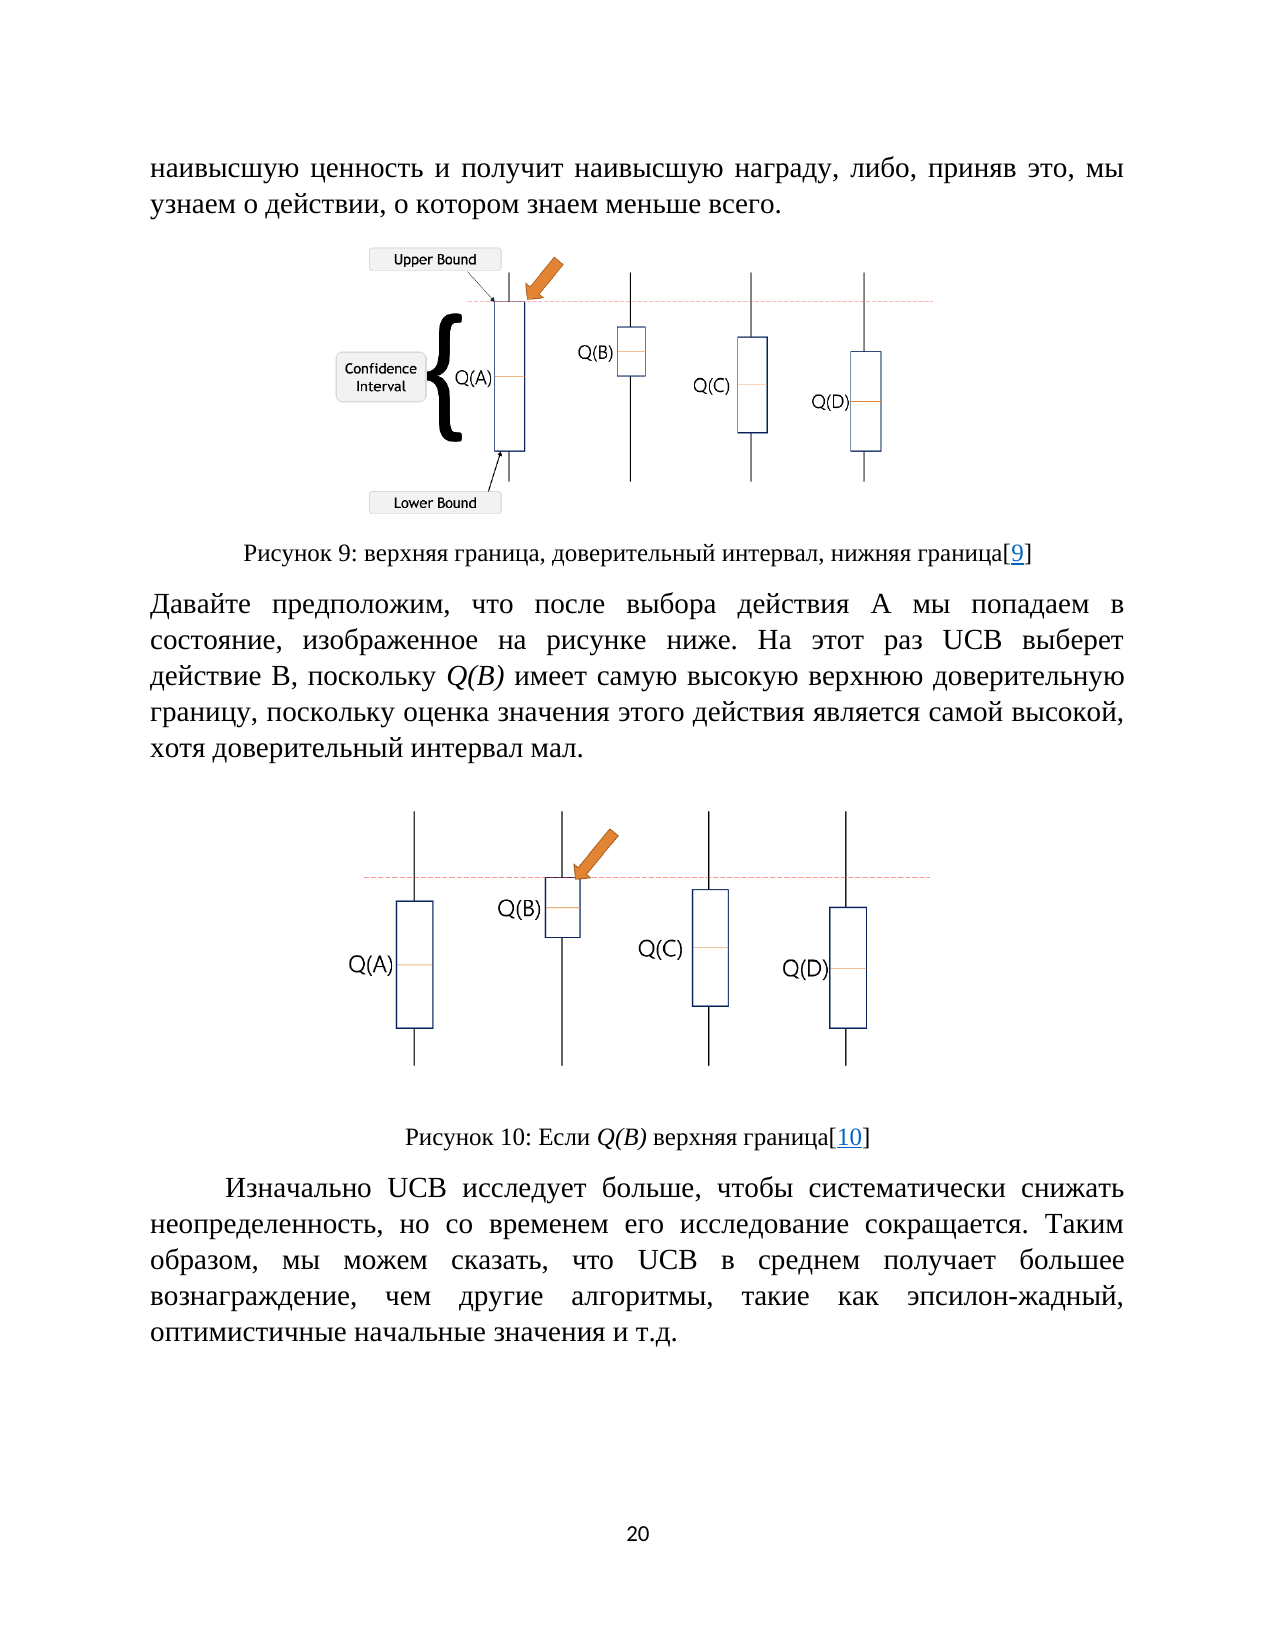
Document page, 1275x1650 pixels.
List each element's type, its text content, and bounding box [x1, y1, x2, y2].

text Давайте предположим, что после выбора действия A мы попадаем в состояние, изображенное на рисунке ниже. На этот раз UCB выберет действие B, поскольку Q(B) имеет самую высокую верхнюю доверительную границу, поскольку оценка значения этого действия является самой высокой, хотя доверительный интервал мал. [150, 586, 1125, 764]
text Изначально UCB исследует больше, чтобы систематически снижать неопределенность, но со временем его исследование сокращается. Таким образом, мы можем сказать, что UCB в среднем получает большее вознаграждение, чем другие алгоритмы, такие как эпсилон-жадный, оптимистичные начальные значения и т.д. [150, 1170, 1125, 1348]
text Рисунок 10: Если Q(B) верхняя граница[10] [150, 1122, 1125, 1151]
text Рисунок 9: верхняя граница, доверительный интервал, нижняя граница[9] [150, 538, 1125, 567]
picture [331, 238, 944, 520]
picture [294, 783, 981, 1104]
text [150, 150, 1125, 220]
